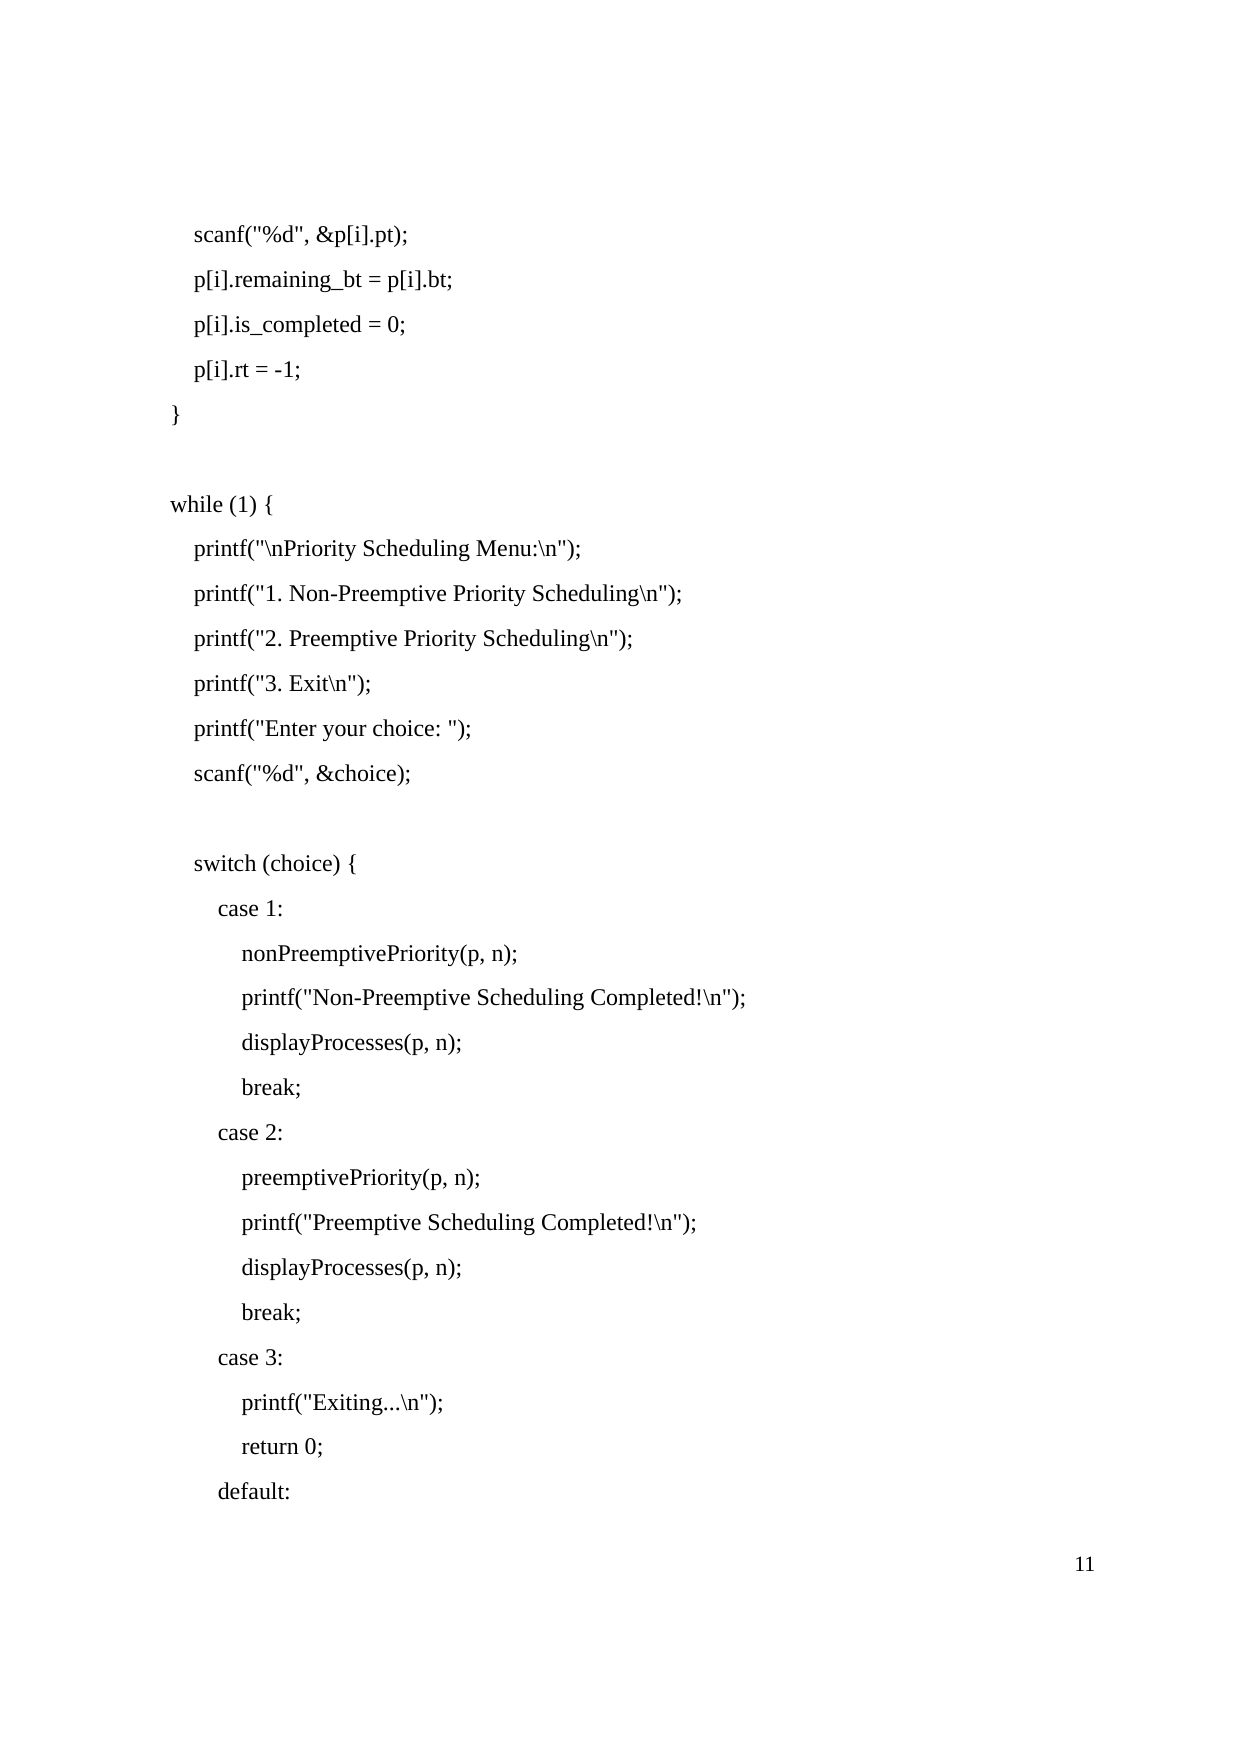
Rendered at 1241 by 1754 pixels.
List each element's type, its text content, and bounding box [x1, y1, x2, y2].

text p[i].rt = -1; [146, 355, 1102, 382]
text p[i].remaining_bt = p[i].bt; [146, 265, 1102, 293]
text preemptivePriority(p, n); [146, 1163, 1102, 1191]
text printf("Non-Preemptive Scheduling Completed!\n"); [146, 983, 1102, 1011]
text default: [146, 1477, 1102, 1505]
text printf("1. Non-Preemptive Priority Scheduling\n"); [146, 579, 1102, 607]
text scanf("%d", &choice); [146, 759, 1102, 787]
text displayProcesses(p, n); [146, 1028, 1102, 1056]
text nonPreemptivePriority(p, n); [146, 938, 1102, 966]
text displayProcesses(p, n); [146, 1253, 1102, 1280]
text scanf("%d", &p[i].pt); [146, 220, 1102, 248]
text break; [146, 1073, 1102, 1101]
text printf("Enter your choice: "); [146, 714, 1102, 742]
text } [146, 400, 1102, 427]
text case 1: [146, 894, 1102, 921]
text printf("\nPriority Scheduling Menu:\n"); [146, 534, 1102, 562]
text p[i].is_completed = 0; [146, 310, 1102, 338]
text return 0; [146, 1432, 1102, 1460]
text printf("Exiting...\n"); [146, 1387, 1102, 1415]
text switch (choice) { [146, 849, 1102, 876]
text while (1) { [146, 489, 1102, 517]
text break; [146, 1298, 1102, 1325]
text case 3: [146, 1343, 1102, 1370]
text printf("2. Preemptive Priority Scheduling\n"); [146, 624, 1102, 652]
text case 2: [146, 1118, 1102, 1146]
text printf("Preemptive Scheduling Completed!\n"); [146, 1208, 1102, 1236]
text printf("3. Exit\n"); [146, 669, 1102, 697]
